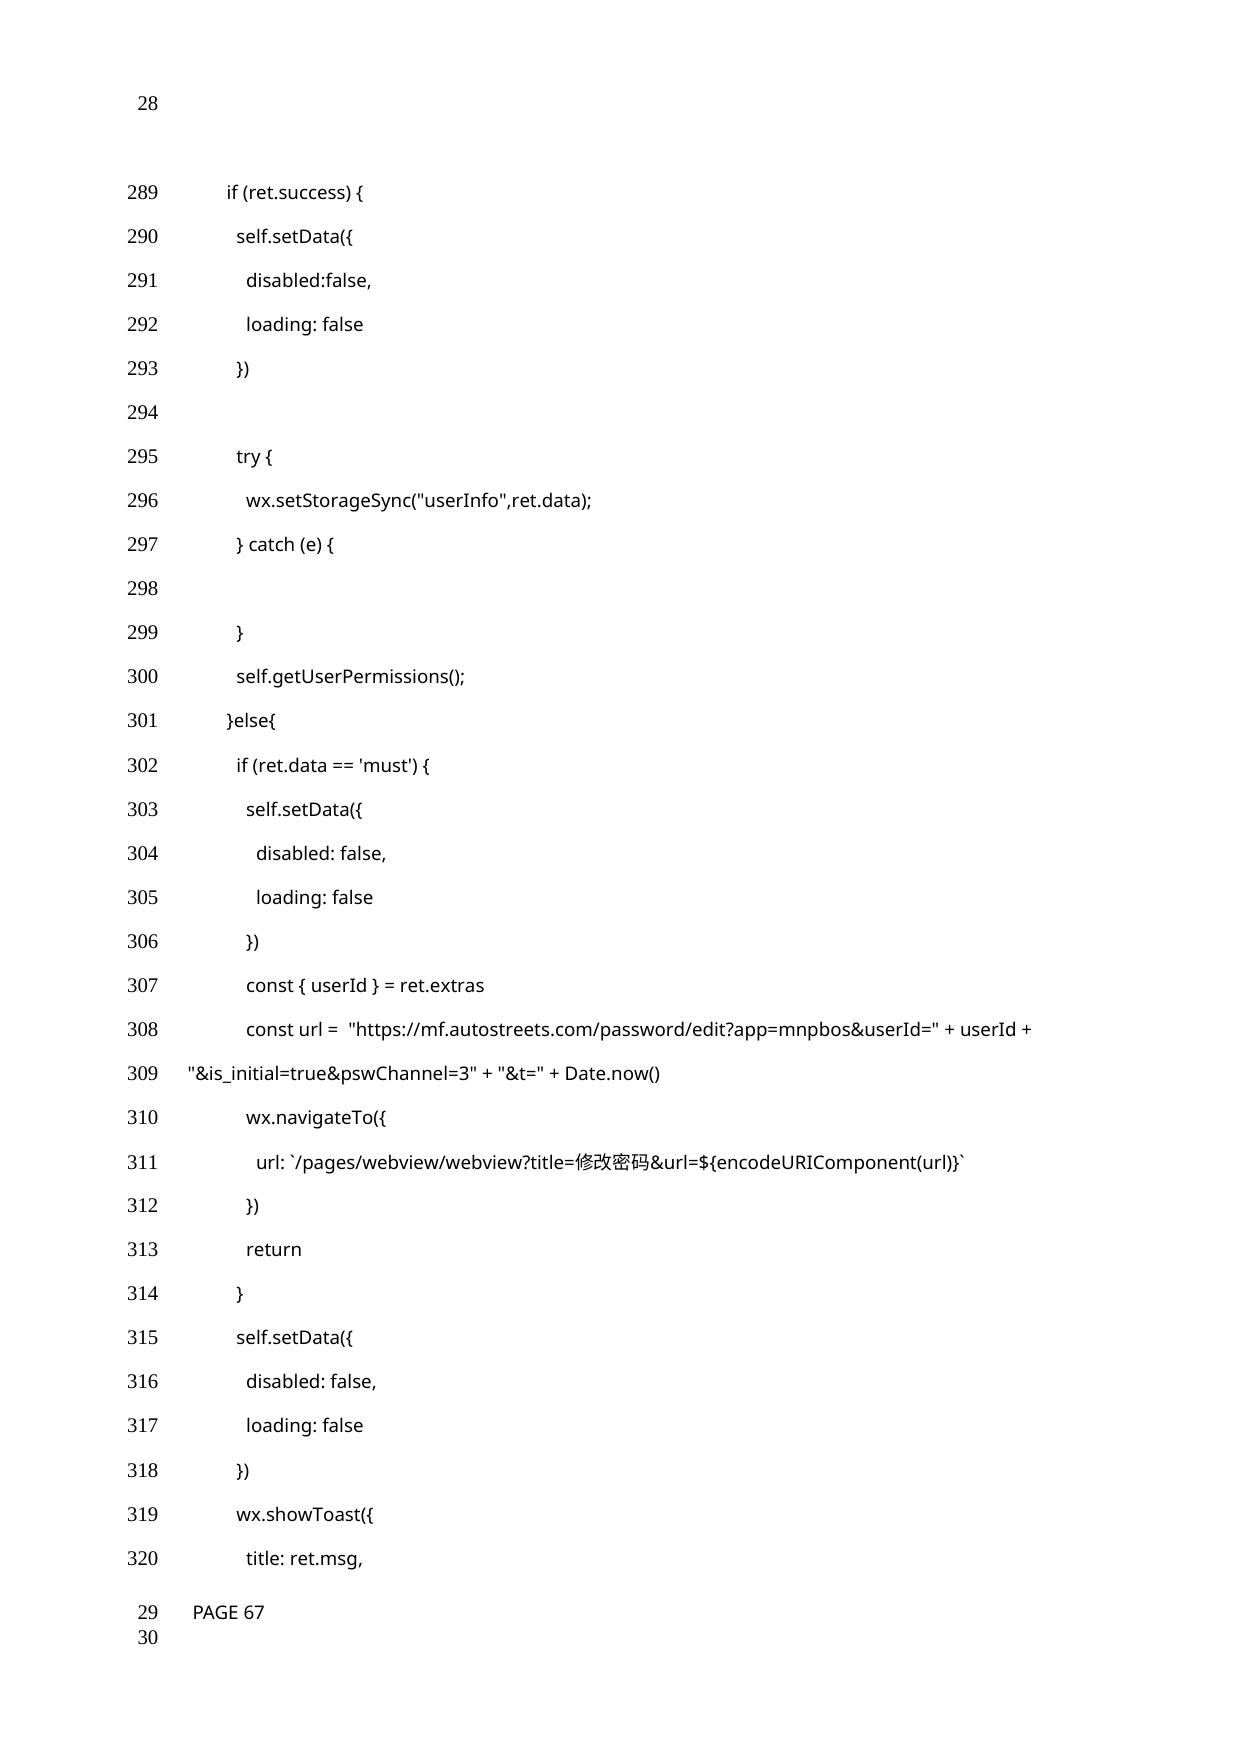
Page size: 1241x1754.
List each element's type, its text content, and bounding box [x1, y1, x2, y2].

text loading: false [187, 875, 1053, 919]
text loading: false [187, 302, 1053, 346]
text disabled: false, [187, 831, 1053, 875]
text if (ret.data == 'must') { [187, 743, 1053, 787]
text wx.setStorageSync("userInfo",ret.data); [187, 478, 1053, 522]
text } [187, 610, 1053, 654]
text wx.showToast({ [187, 1492, 1053, 1536]
text const { userId } = ret.extras [187, 963, 1053, 1007]
text wx.navigateTo({ [187, 1095, 1053, 1139]
text self.setData({ [187, 1315, 1053, 1359]
text } catch (e) { [187, 522, 1053, 566]
text if (ret.success) { [187, 170, 1053, 214]
text }) [187, 1183, 1053, 1227]
text disabled:false, [187, 258, 1053, 302]
text return [187, 1227, 1053, 1271]
text url: `/pages/webview/webview?title=修改密码&url=${encodeURIComponent(url)}` [187, 1139, 1053, 1183]
text }) [187, 1448, 1053, 1492]
text self.setData({ [187, 214, 1053, 258]
text disabled: false, [187, 1359, 1053, 1403]
text title: ret.msg, [187, 1536, 1053, 1580]
text }else{ [187, 698, 1053, 743]
text self.getUserPermissions(); [187, 654, 1053, 698]
text }) [187, 346, 1053, 390]
text }) [187, 919, 1053, 963]
text self.setData({ [187, 787, 1053, 831]
text try { [187, 434, 1053, 478]
text loading: false [187, 1403, 1053, 1448]
text const url = "https://mf.autostreets.com/password/edit?app=mnpbos&userId=" + userId + "&is_initial=true&pswChannel=3" + "&t=" + Date.now() [187, 1007, 1053, 1095]
text } [187, 1271, 1053, 1315]
